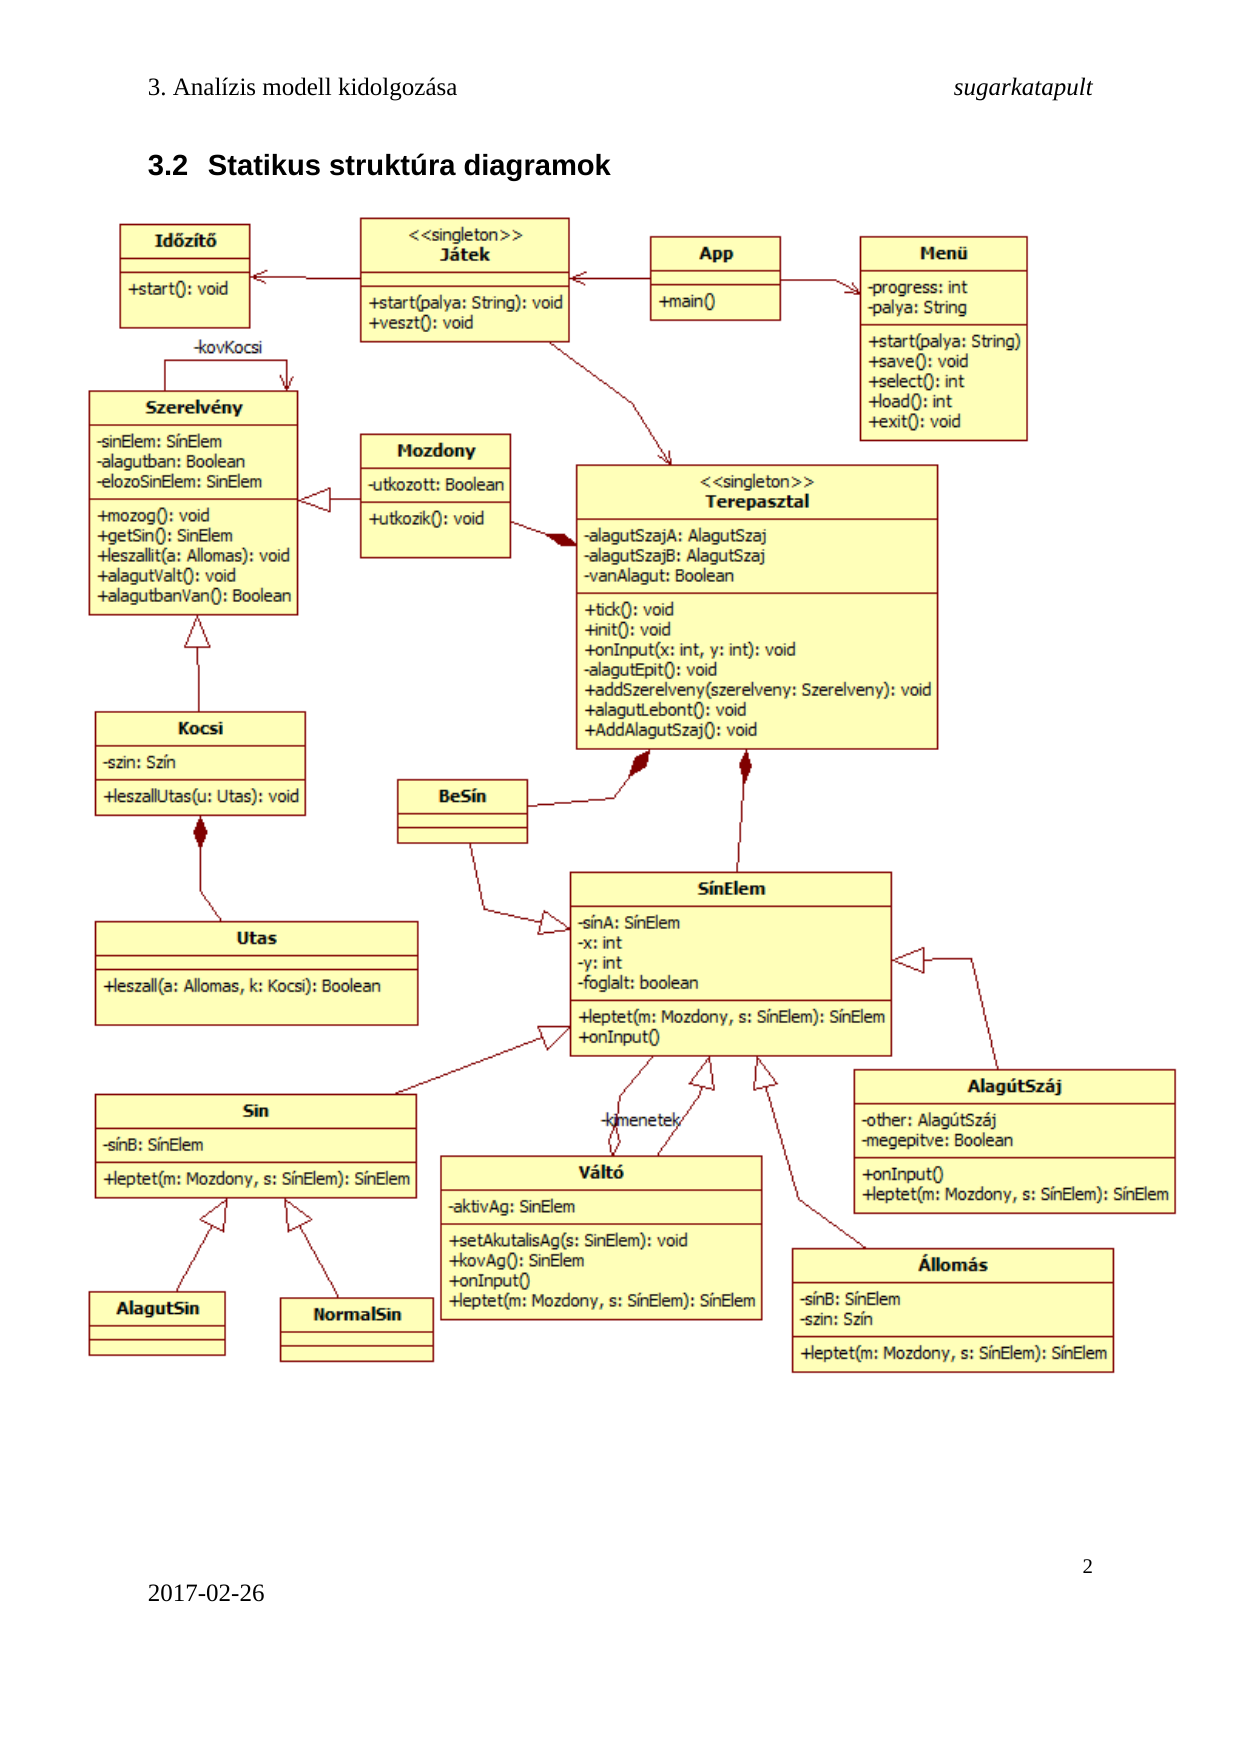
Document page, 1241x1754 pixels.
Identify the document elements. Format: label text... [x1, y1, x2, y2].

list Statikus struktúra diagramok [148, 148, 1093, 181]
picture [58, 187, 1207, 1404]
